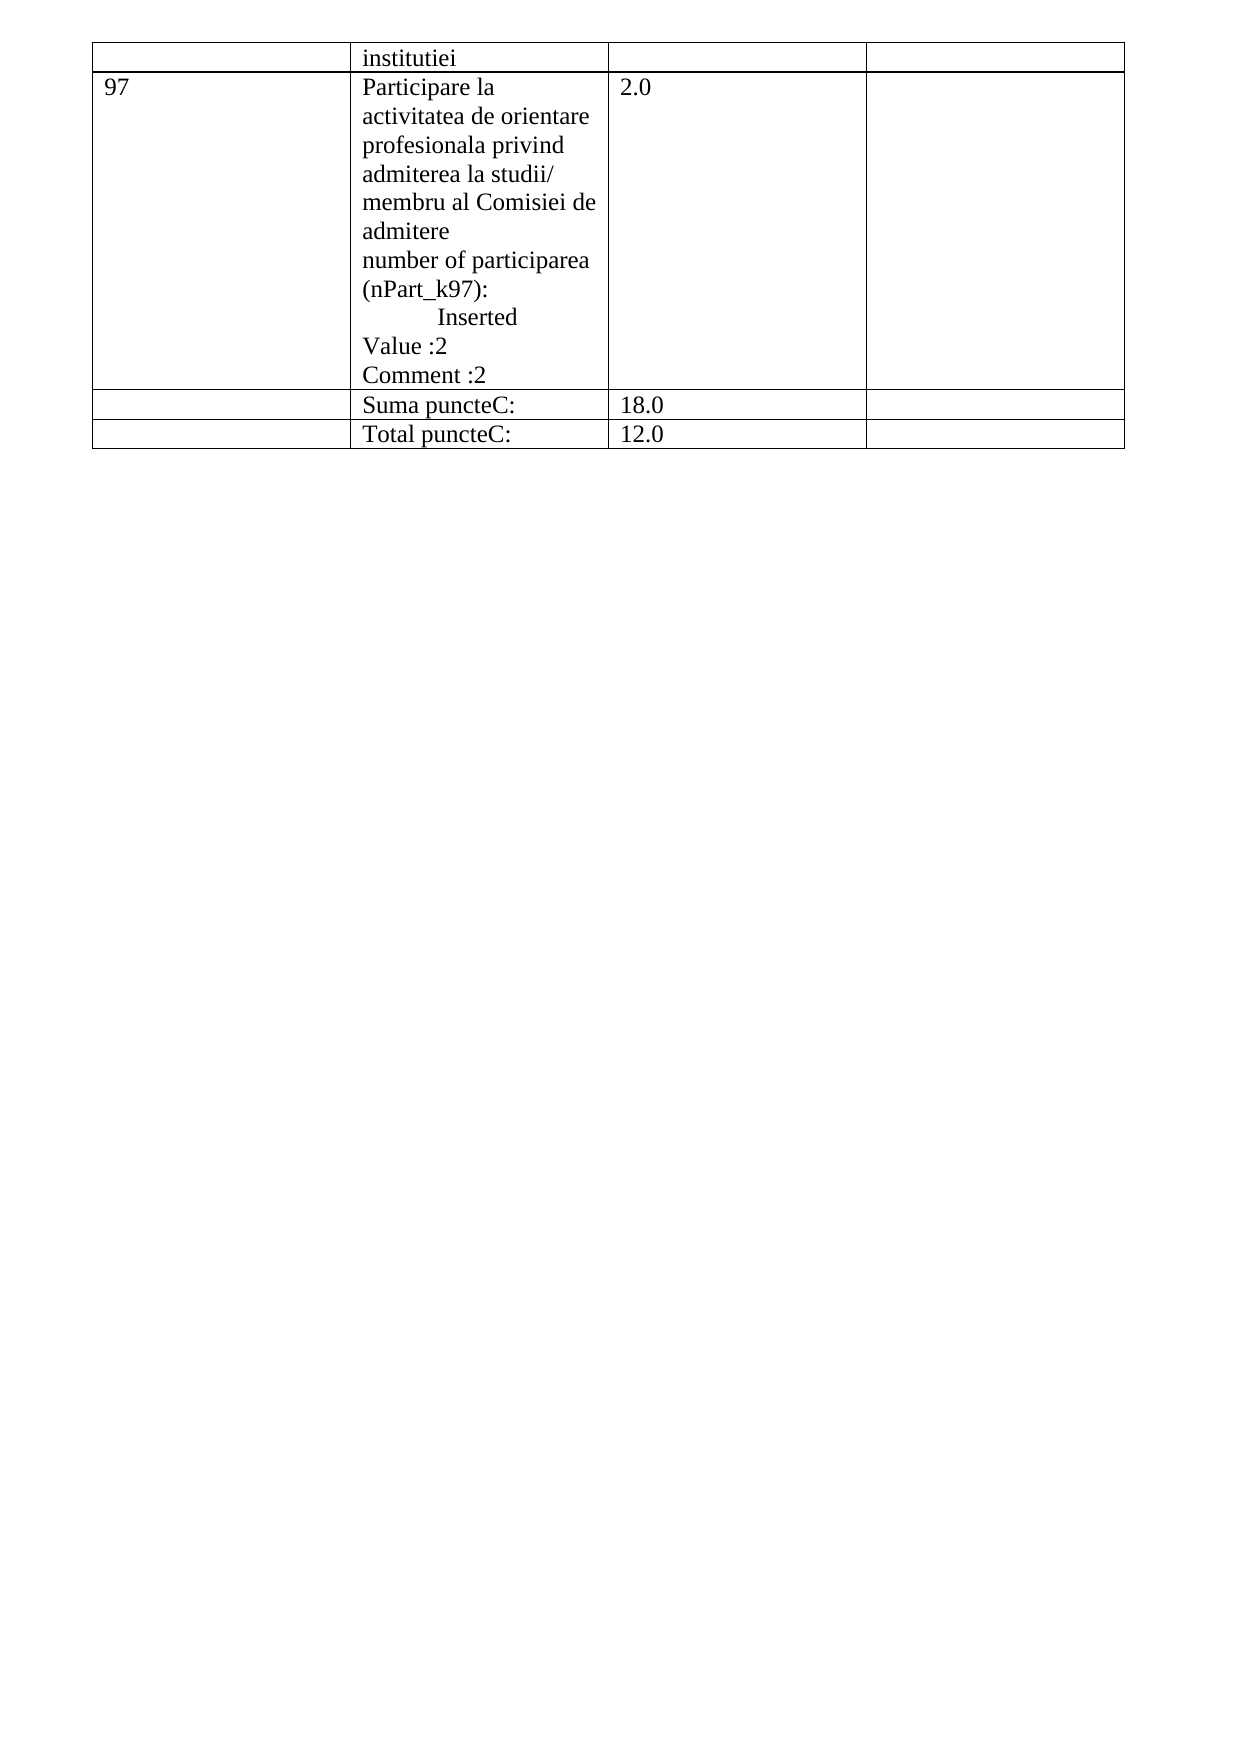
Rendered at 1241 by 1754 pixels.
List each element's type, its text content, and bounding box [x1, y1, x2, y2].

table_cell 2.0 [609, 73, 866, 389]
table_cell Total puncteC: [351, 420, 608, 448]
table_cell [867, 420, 1124, 448]
table_cell 12.0 [609, 420, 866, 448]
table_cell Suma puncteC: [351, 390, 608, 418]
table_cell Participare la activitatea de orientare profesionala privind admiterea la studii/ membru al Comisiei de admitere number of participarea (nPart_k97): Inserted Value :2 Comment :2 [351, 73, 608, 389]
table_cell [609, 43, 866, 71]
table_cell [93, 390, 350, 418]
table_cell [93, 420, 350, 448]
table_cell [351, 43, 608, 71]
table_cell 18.0 [609, 390, 866, 418]
table_cell [867, 43, 1124, 71]
table_cell 97 [93, 73, 350, 389]
table_cell [867, 73, 1124, 389]
table_cell [93, 43, 350, 71]
table_cell [867, 390, 1124, 418]
